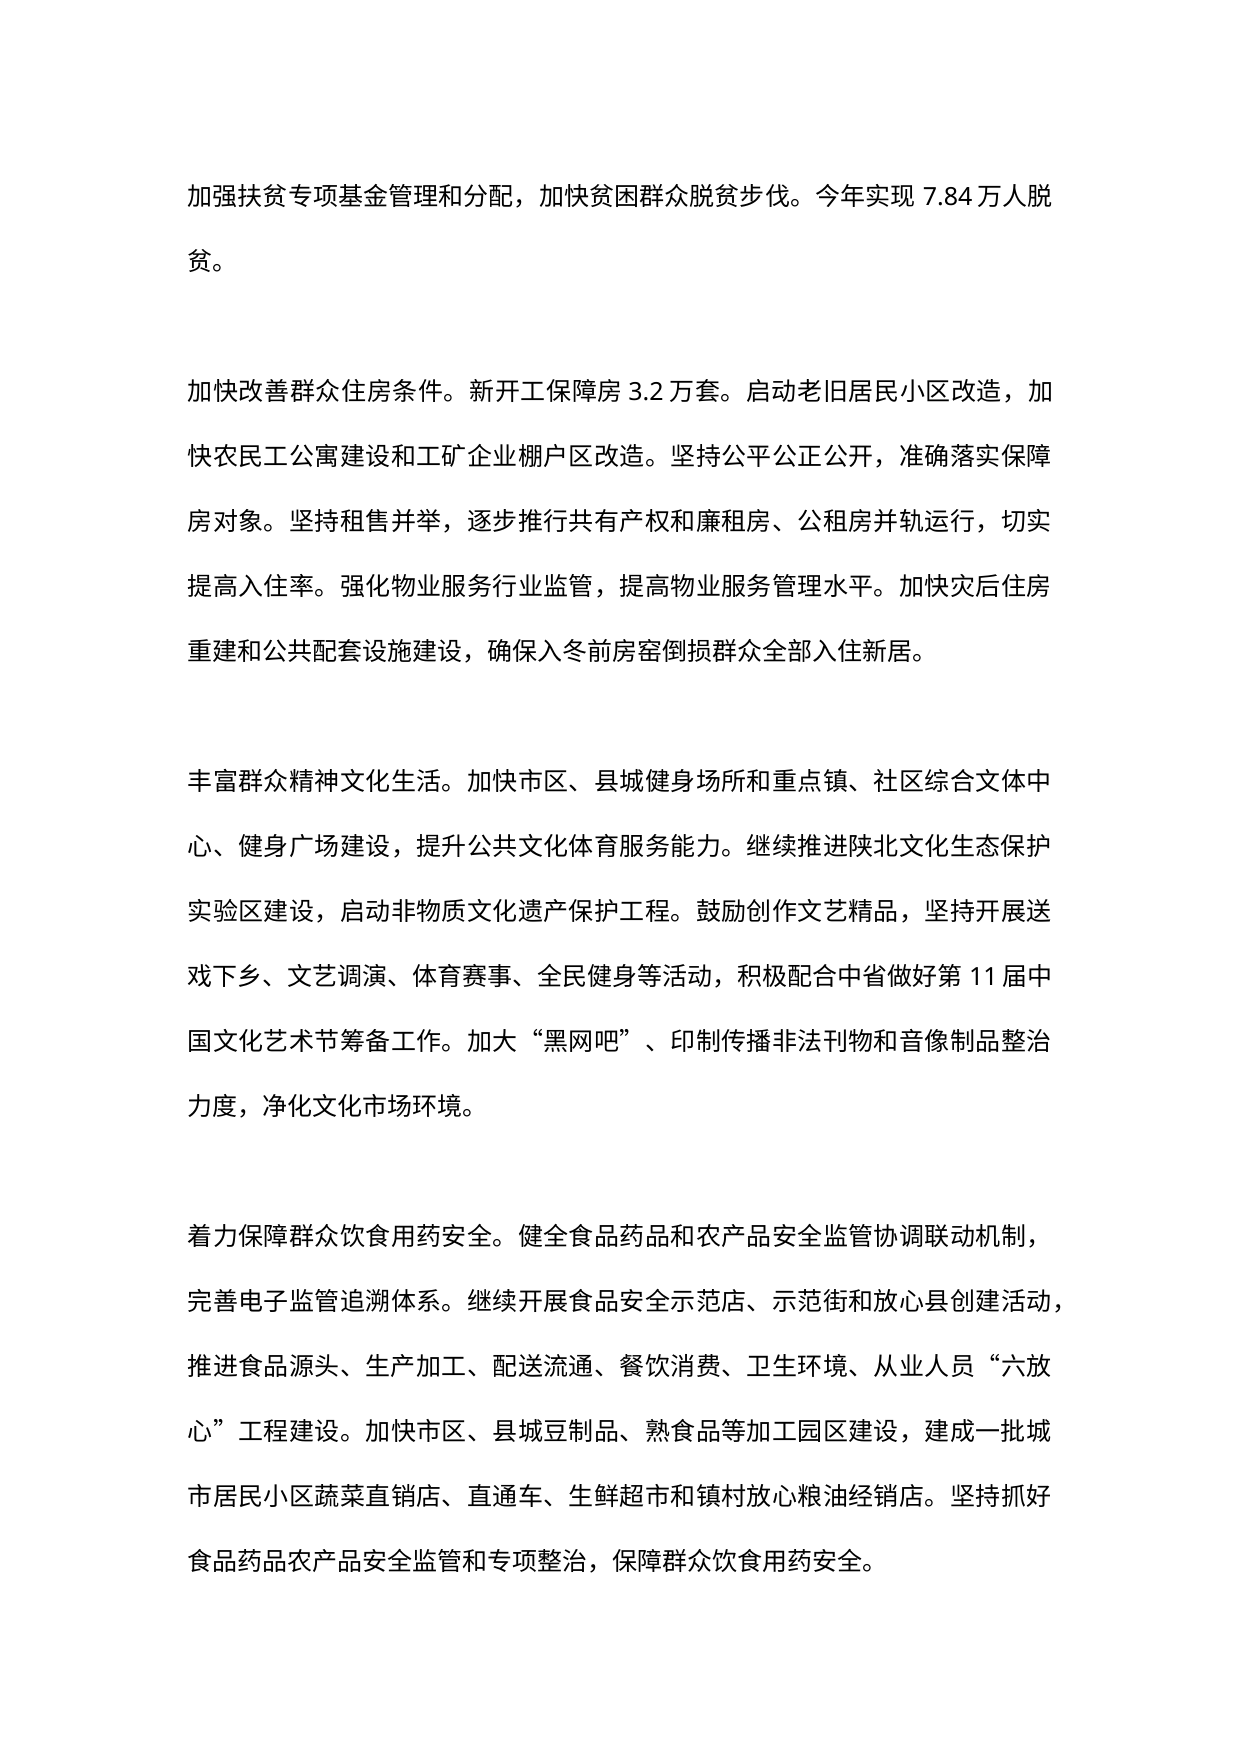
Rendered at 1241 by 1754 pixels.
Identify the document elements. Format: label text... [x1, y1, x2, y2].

text 丰富群众精神文化生活。加快市区、县城健身场所和重点镇、社区综合文体中心、健身广场建设，提升公共文化体育服务能力。继续推进陕北文化生态保护实验区建设，启动非物质文化遗产保护工程。鼓励创作文艺精品，坚持开展送戏下乡、文艺调演、体育赛事、全民健身等活动，积极配合中省做好第11届中国文化艺术节筹备工作。加大“黑网吧”、印制传播非法刊物和音像制品整治力度，净化文化市场环境。 [187, 747, 1053, 1137]
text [187, 162, 1053, 292]
text 着力保障群众饮食用药安全。健全食品药品和农产品安全监管协调联动机制，完善电子监管追溯体系。继续开展食品安全示范店、示范街和放心县创建活动，推进食品源头、生产加工、配送流通、餐饮消费、卫生环境、从业人员“六放心”工程建设。加快市区、县城豆制品、熟食品等加工园区建设，建成一批城市居民小区蔬菜直销店、直通车、生鲜超市和镇村放心粮油经销店。坚持抓好食品药品农产品安全监管和专项整治，保障群众饮食用药安全。 [187, 1202, 1053, 1592]
text 加快改善群众住房条件。新开工保障房3.2万套。启动老旧居民小区改造，加快农民工公寓建设和工矿企业棚户区改造。坚持公平公正公开，准确落实保障房对象。坚持租售并举，逐步推行共有产权和廉租房、公租房并轨运行，切实提高入住率。强化物业服务行业监管，提高物业服务管理水平。加快灾后住房重建和公共配套设施建设，确保入冬前房窑倒损群众全部入住新居。 [187, 357, 1053, 682]
